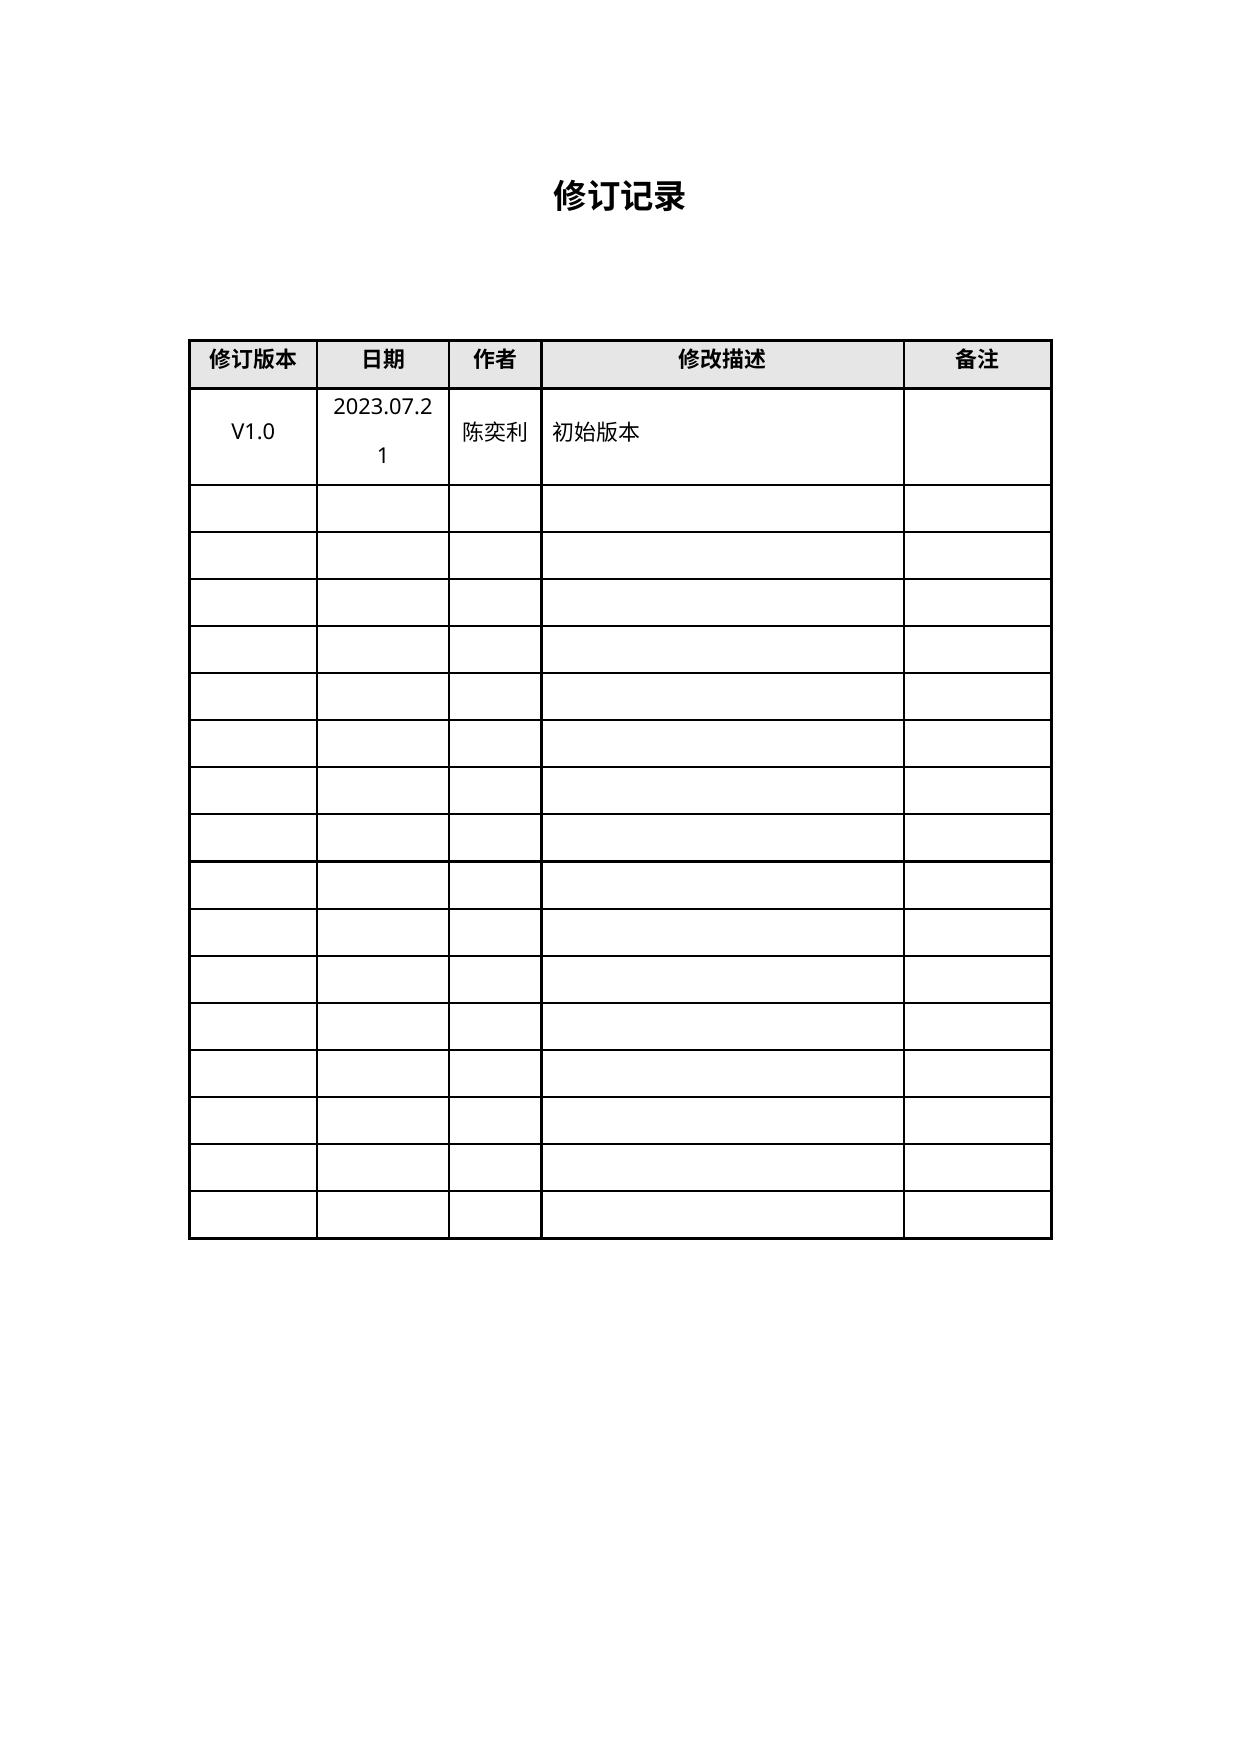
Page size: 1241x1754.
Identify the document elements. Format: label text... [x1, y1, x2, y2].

table_cell [318, 1192, 448, 1237]
table_cell [318, 627, 448, 672]
table_cell [905, 627, 1050, 672]
table_cell 陈奕利 [450, 390, 540, 484]
table_header 修订版本 [191, 342, 316, 387]
table_cell [905, 1004, 1050, 1049]
table_cell [191, 1192, 316, 1237]
table_cell [543, 1004, 903, 1049]
table_cell [318, 957, 448, 1002]
table_cell [450, 1145, 540, 1190]
table_cell [318, 863, 448, 907]
table_cell [905, 674, 1050, 719]
table_cell [318, 486, 448, 531]
table_cell [191, 1004, 316, 1049]
table_cell [905, 815, 1050, 860]
table_cell [543, 1098, 903, 1143]
table_cell 初始版本 [543, 390, 903, 484]
table_cell [450, 627, 540, 672]
table_cell [543, 580, 903, 625]
table_cell [191, 721, 316, 766]
table_cell [905, 533, 1050, 578]
table_cell [905, 768, 1050, 813]
table_cell [905, 486, 1050, 531]
table_cell [191, 863, 316, 907]
table_cell [543, 1192, 903, 1237]
table_cell [450, 768, 540, 813]
table_cell [191, 910, 316, 954]
table_cell [543, 768, 903, 813]
table_cell [191, 957, 316, 1002]
table_cell [905, 863, 1050, 907]
table_cell [905, 910, 1050, 954]
table_cell [543, 815, 903, 860]
table_cell [450, 1098, 540, 1143]
table_cell [905, 580, 1050, 625]
table_cell [543, 486, 903, 531]
table_cell [191, 1145, 316, 1190]
table_cell [450, 863, 540, 907]
table_cell [191, 674, 316, 719]
table_cell [450, 957, 540, 1002]
table_cell [318, 1145, 448, 1190]
table_cell [450, 815, 540, 860]
table_cell [318, 533, 448, 578]
table_cell [543, 533, 903, 578]
table_cell [191, 533, 316, 578]
table_cell [450, 1004, 540, 1049]
table_cell V1.0 [191, 390, 316, 484]
table_cell [191, 768, 316, 813]
table_cell [543, 1145, 903, 1190]
table_cell [318, 910, 448, 954]
table_cell [450, 674, 540, 719]
table_cell [191, 486, 316, 531]
table_cell [543, 957, 903, 1002]
table_cell [450, 486, 540, 531]
table_cell [905, 390, 1050, 484]
table_cell [450, 533, 540, 578]
table_cell [318, 1004, 448, 1049]
table_cell [191, 1098, 316, 1143]
table_header 日期 [318, 342, 448, 387]
table_cell [318, 815, 448, 860]
table_cell [450, 580, 540, 625]
table_cell [543, 627, 903, 672]
table_cell [450, 721, 540, 766]
table_cell [191, 815, 316, 860]
table_cell [905, 1098, 1050, 1143]
table_cell [450, 1051, 540, 1096]
table_cell [318, 674, 448, 719]
table_cell [318, 768, 448, 813]
table_cell [905, 957, 1050, 1002]
table_cell [191, 627, 316, 672]
table_cell [543, 674, 903, 719]
table_cell [905, 1145, 1050, 1190]
table_header 备注 [905, 342, 1050, 387]
table_cell [318, 580, 448, 625]
table_cell [191, 1051, 316, 1096]
table_header 修改描述 [543, 342, 903, 387]
table_cell [318, 721, 448, 766]
table_cell [318, 1051, 448, 1096]
table_cell [543, 1051, 903, 1096]
table_cell [191, 580, 316, 625]
table_cell [905, 1051, 1050, 1096]
table_cell [318, 1098, 448, 1143]
table_cell [543, 721, 903, 766]
table_cell [450, 1192, 540, 1237]
table_header 作者 [450, 342, 540, 387]
table_cell [543, 863, 903, 907]
text 修订记录 [187, 162, 1053, 227]
table_cell [905, 1192, 1050, 1237]
table_cell [543, 910, 903, 954]
table_cell 2023.07.21 [318, 390, 448, 484]
table_cell [905, 721, 1050, 766]
table_cell [450, 910, 540, 954]
